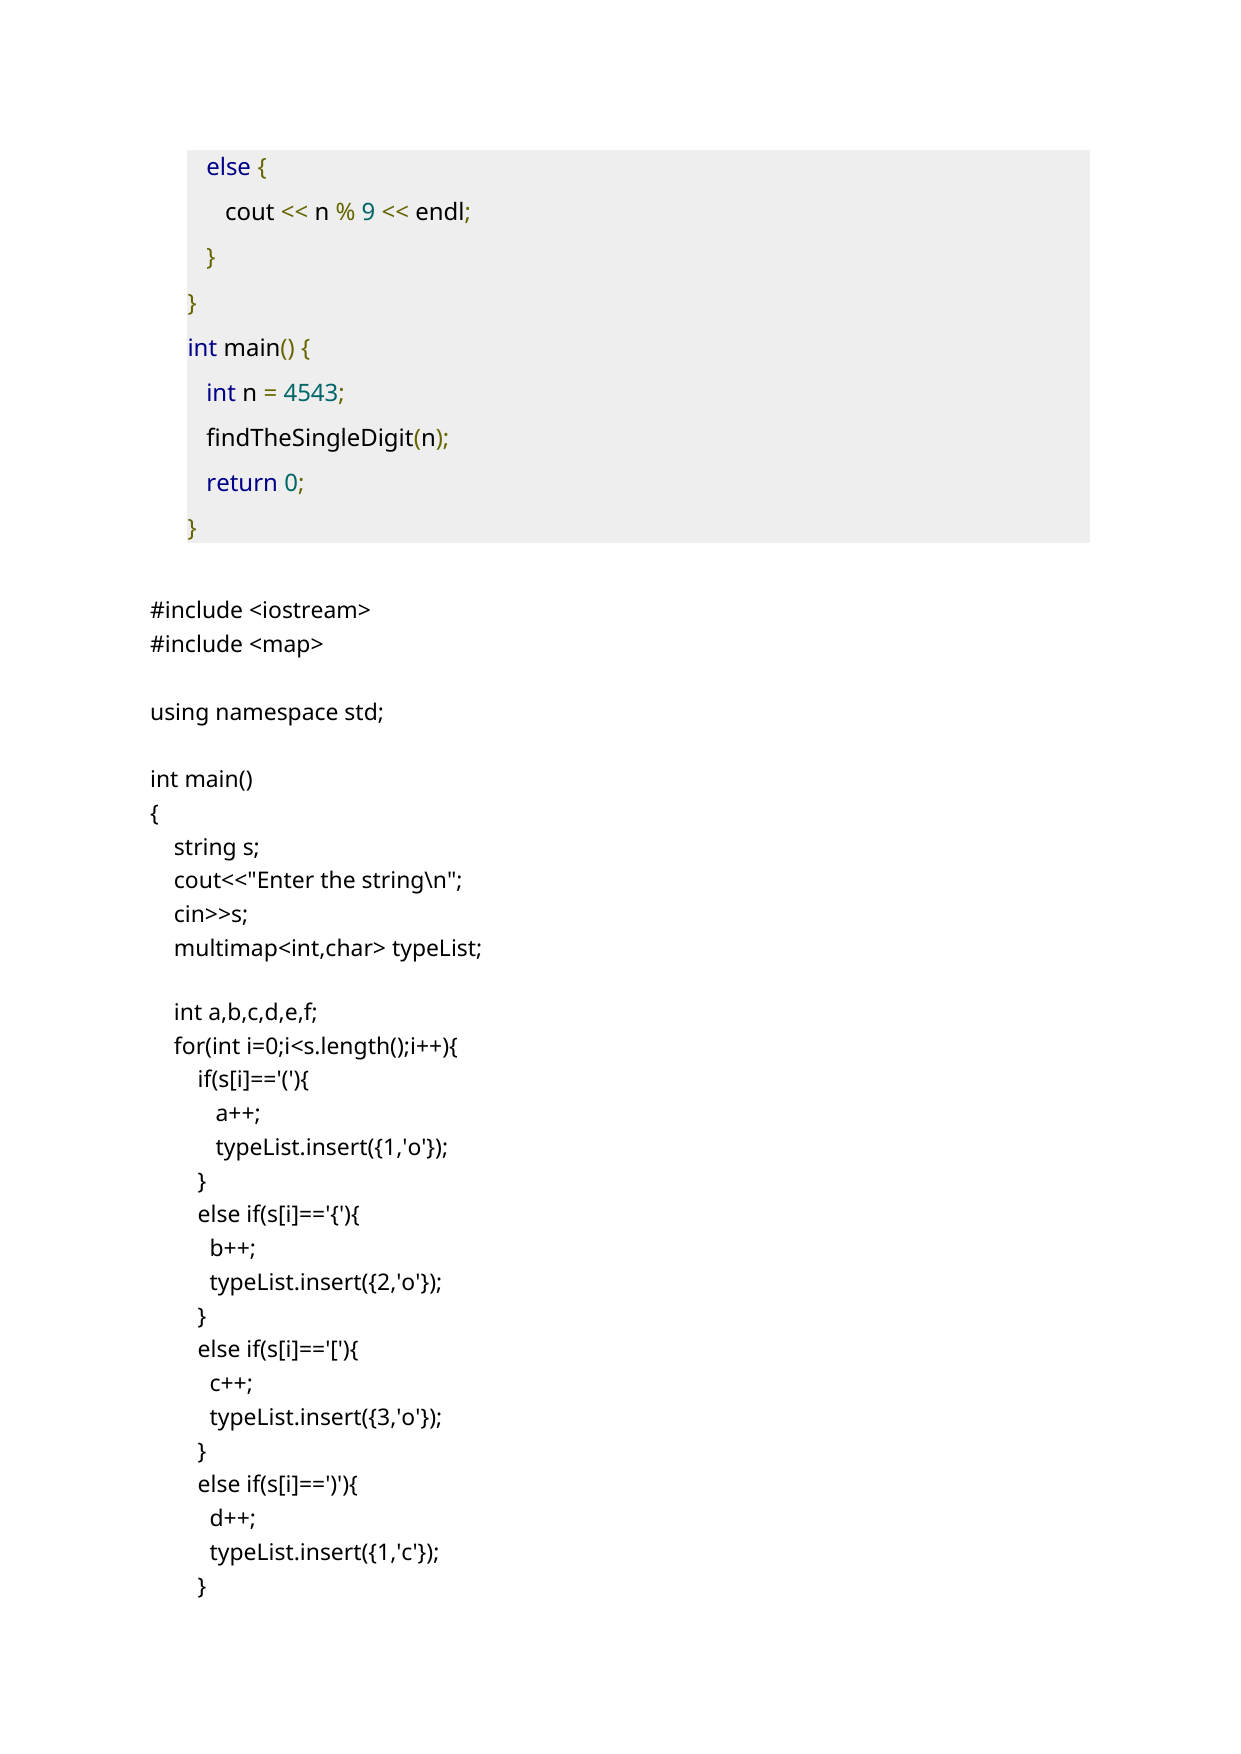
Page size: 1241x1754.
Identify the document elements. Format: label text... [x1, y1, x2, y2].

text d++; [150, 1502, 1090, 1533]
text typeList.insert({3,'o'}); [150, 1401, 1090, 1432]
text } [187, 240, 1090, 273]
text cout<<"Enter the string\n"; [150, 864, 1090, 896]
text #include <map> [150, 628, 1090, 659]
text string s; [150, 831, 1090, 862]
text typeList.insert({2,'o'}); [150, 1266, 1090, 1297]
text cout << n % 9 << endl; [187, 195, 1090, 228]
text } [150, 1434, 1090, 1466]
text } [187, 285, 1090, 318]
text findTheSingleDigit(n); [187, 421, 1090, 453]
text { [150, 797, 1090, 828]
text int main() { [187, 330, 1090, 363]
text else if(s[i]=='{'){ [150, 1198, 1090, 1229]
text int n = 4543; [187, 376, 1090, 408]
text } [150, 1569, 1090, 1601]
text return 0; [187, 466, 1090, 498]
text } [150, 1299, 1090, 1331]
text int a,b,c,d,e,f; [150, 996, 1090, 1027]
text multimap<int,char> typeList; [150, 932, 1090, 963]
text using namespace std; [150, 696, 1090, 727]
text else if(s[i]==')'){ [150, 1468, 1090, 1499]
text int main() [150, 763, 1090, 794]
text typeList.insert({1,'o'}); [150, 1131, 1090, 1162]
text b++; [150, 1232, 1090, 1263]
text a++; [150, 1097, 1090, 1128]
text for(int i=0;i<s.length();i++){ [150, 1029, 1090, 1061]
text else if(s[i]=='['){ [150, 1333, 1090, 1364]
text else { [187, 150, 1090, 183]
text if(s[i]=='('){ [150, 1063, 1090, 1094]
text c++; [150, 1367, 1090, 1398]
text cin>>s; [150, 898, 1090, 929]
text } [150, 1164, 1090, 1196]
text typeList.insert({1,'c'}); [150, 1536, 1090, 1567]
text #include <iostream> [150, 594, 1090, 626]
text } [187, 511, 1090, 543]
